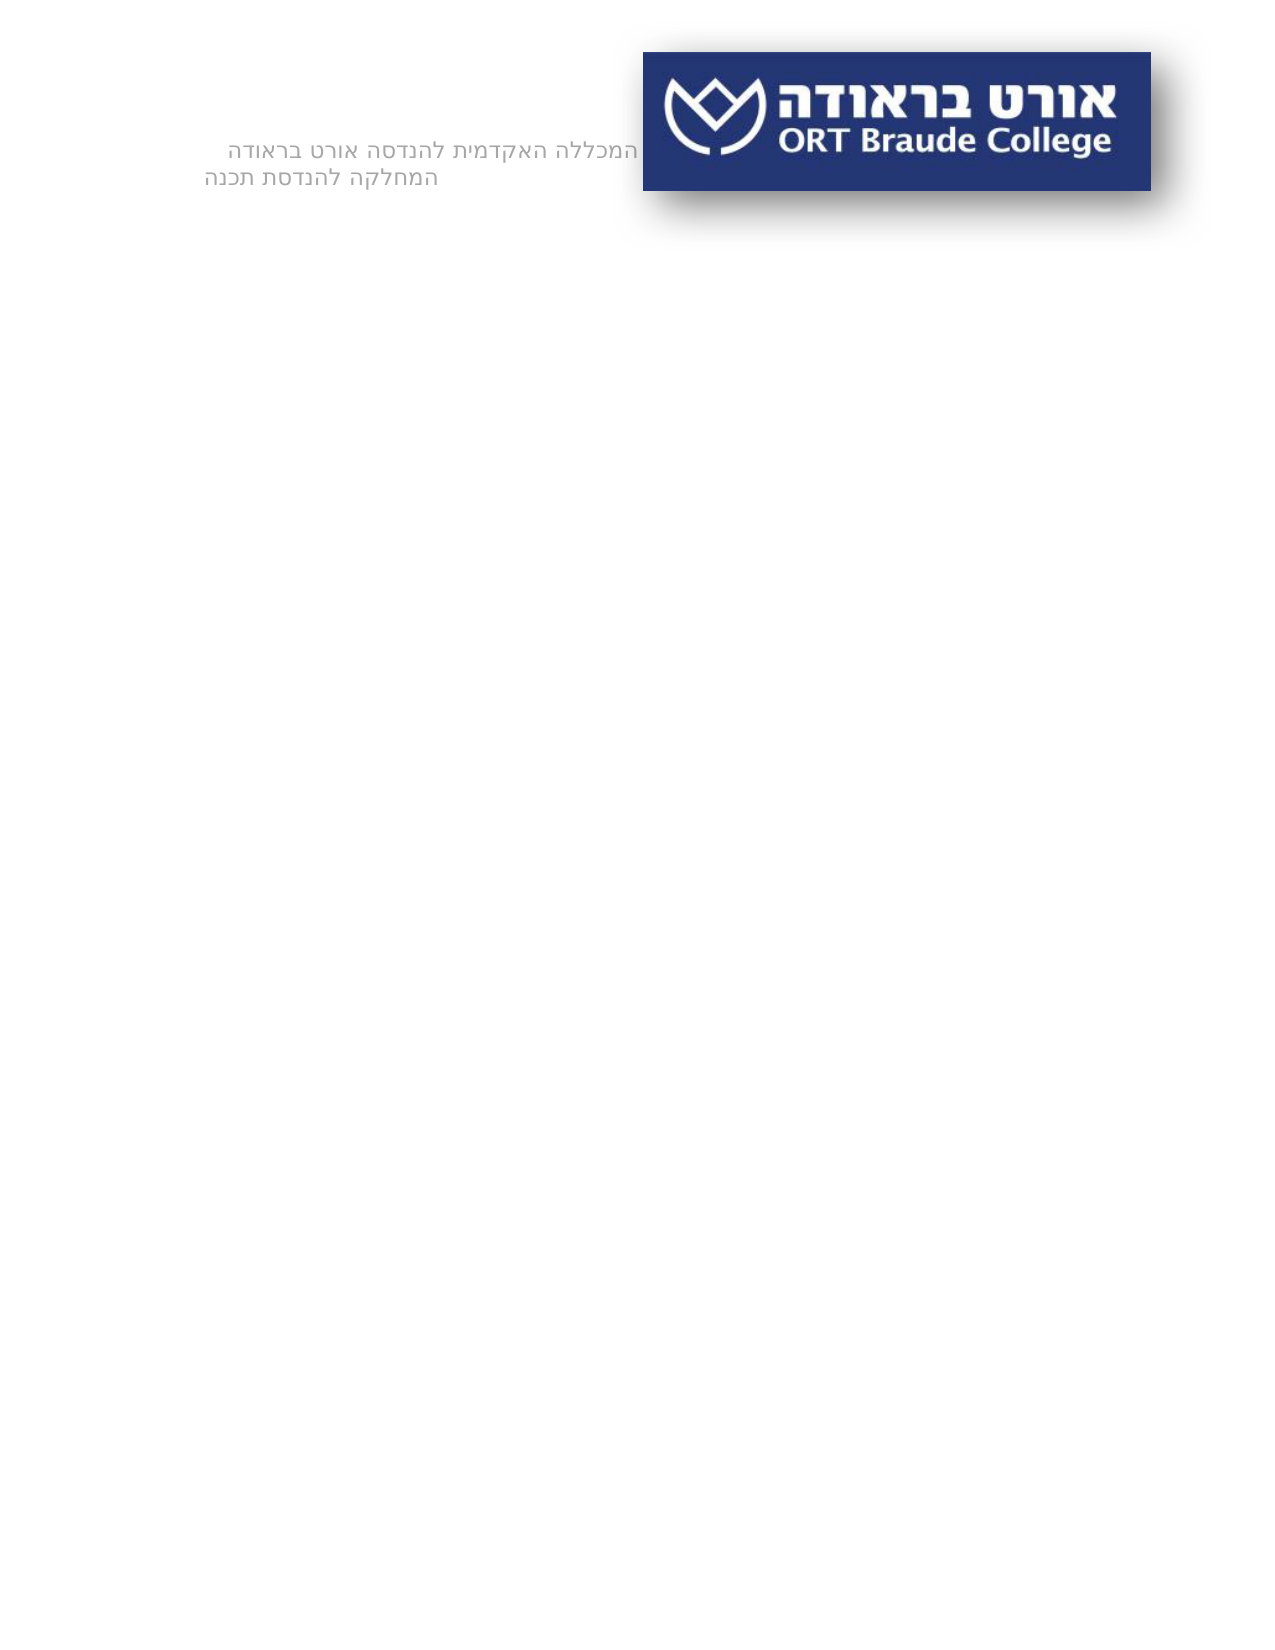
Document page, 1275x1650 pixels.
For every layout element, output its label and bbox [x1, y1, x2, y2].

picture [643, 52, 1151, 191]
